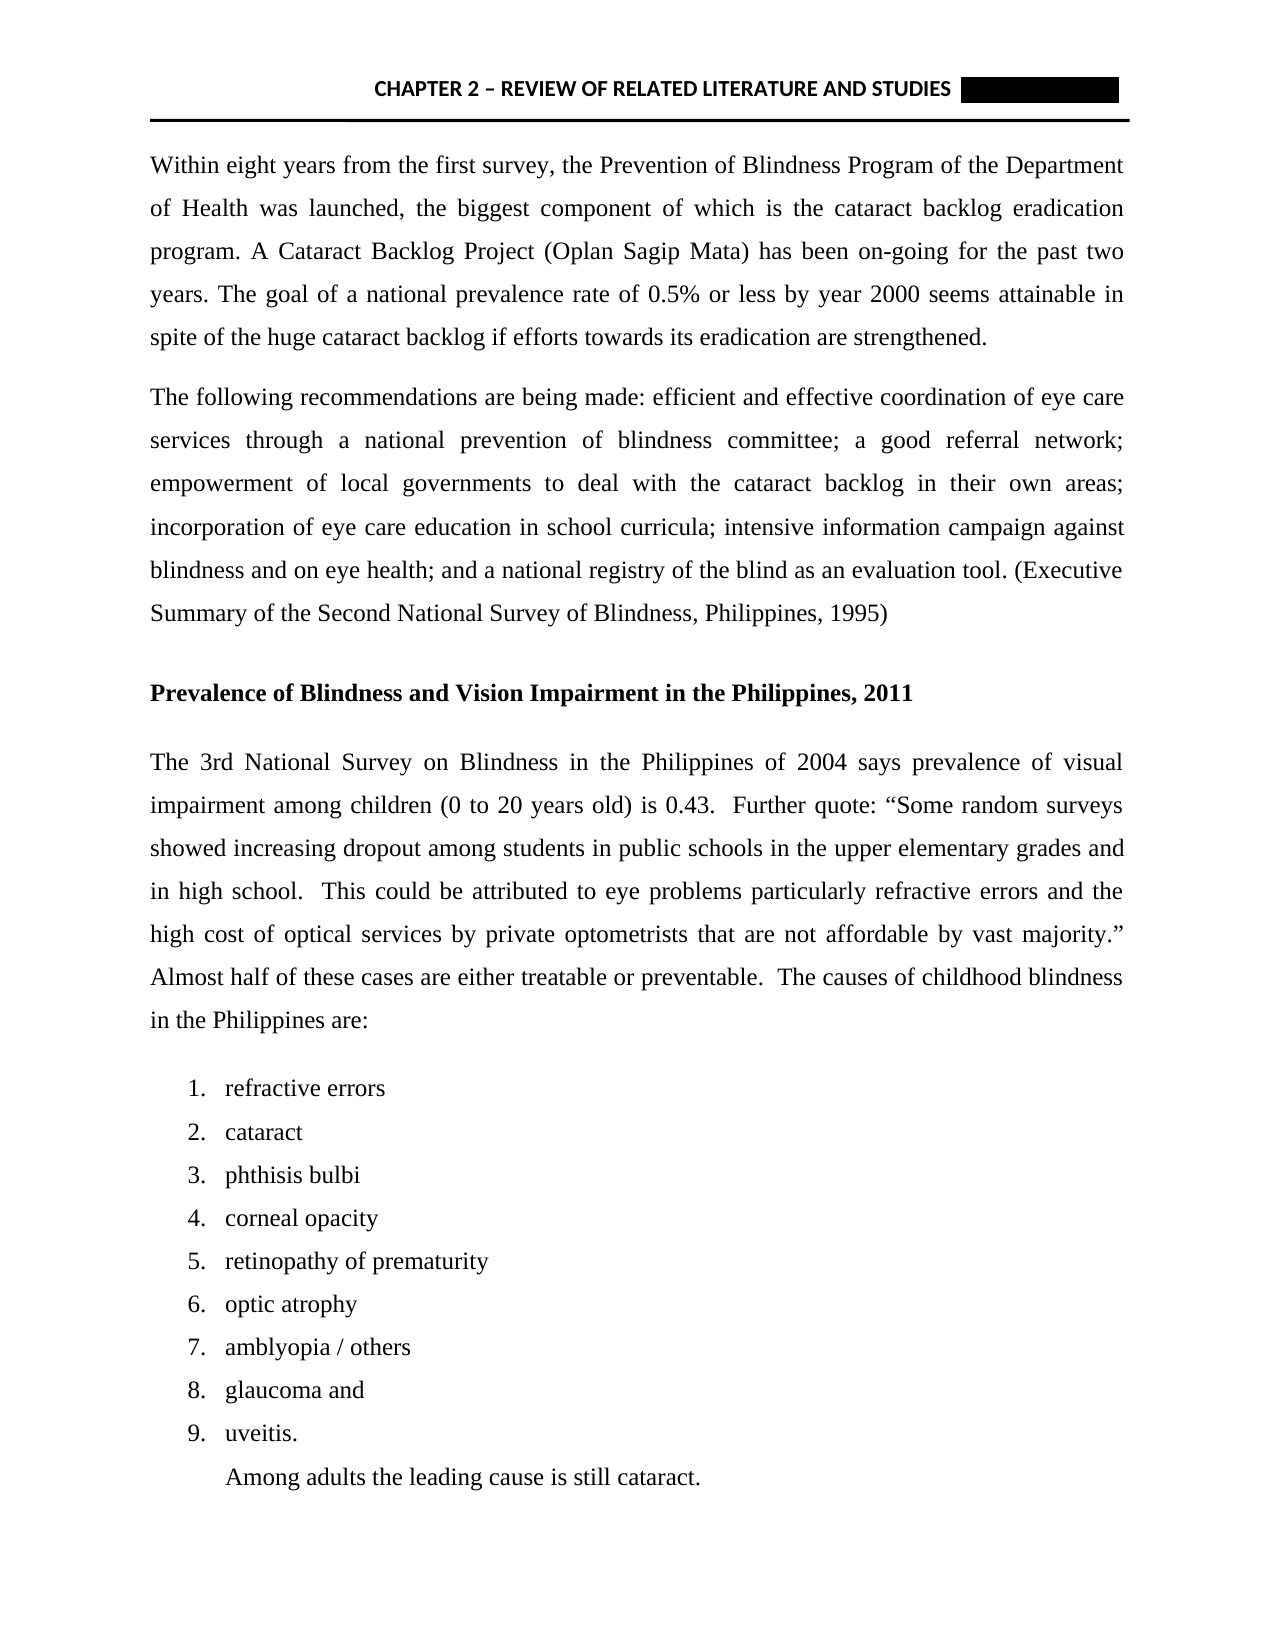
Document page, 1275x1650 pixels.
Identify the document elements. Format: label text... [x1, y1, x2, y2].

list optic atrophy [187, 1289, 1125, 1318]
text Within eight years from the first survey, the Prevention of Blindness Program of the Department of Health was launched, the biggest component of which is the cataract backlog eradication program. A Cataract Backlog Project (Oplan Sagip Mata) has been on-going for the past two years. The goal of a national prevalence rate of 0.5% or less by year 2000 seems attainable in spite of the huge cataract backlog if efforts towards its eradication are strengthened. [150, 150, 1125, 351]
list glaucoma and [187, 1375, 1125, 1404]
text The following recommendations are being made: efficient and effective coordination of eye care services through a national prevention of blindness committee; a good referral network; empowerment of local governments to deal with the cataract backlog in their own areas; incorporation of eye care education in school curricula; intensive information campaign against blindness and on eye health; and a national registry of the blind as an evaluation tool. (Executive Summary of the Second National Survey of Blindness, Philippines, 1995) [150, 382, 1125, 627]
list phthisis bulbi [187, 1160, 1125, 1188]
list refractive errors [187, 1073, 1125, 1102]
list amblyopia / others [187, 1332, 1125, 1361]
list uveitis. [187, 1418, 1125, 1447]
list Among adults the leading cause is still cataract. [225, 1462, 1125, 1490]
text Prevalence of Blindness and Vision Impairment in the Philippines, 2011 [150, 678, 1125, 707]
list retinopathy of prematurity [187, 1246, 1125, 1275]
text The 3rd National Survey on Blindness in the Philippines of 2004 says prevalence of visual impairment among children (0 to 20 years old) is 0.43. Further quote: “Some random surveys showed increasing dropout among students in public schools in the upper elementary grades and in high school. This could be attributed to eye problems particularly refractive errors and the high cost of optical services by private optometrists that are not affordable by vast majority.” Almost half of these cases are either treatable or preventable. The causes of childhood blindness in the Philippines are: [150, 747, 1125, 1034]
list corneal opacity [187, 1203, 1125, 1232]
list cataract [187, 1117, 1125, 1145]
